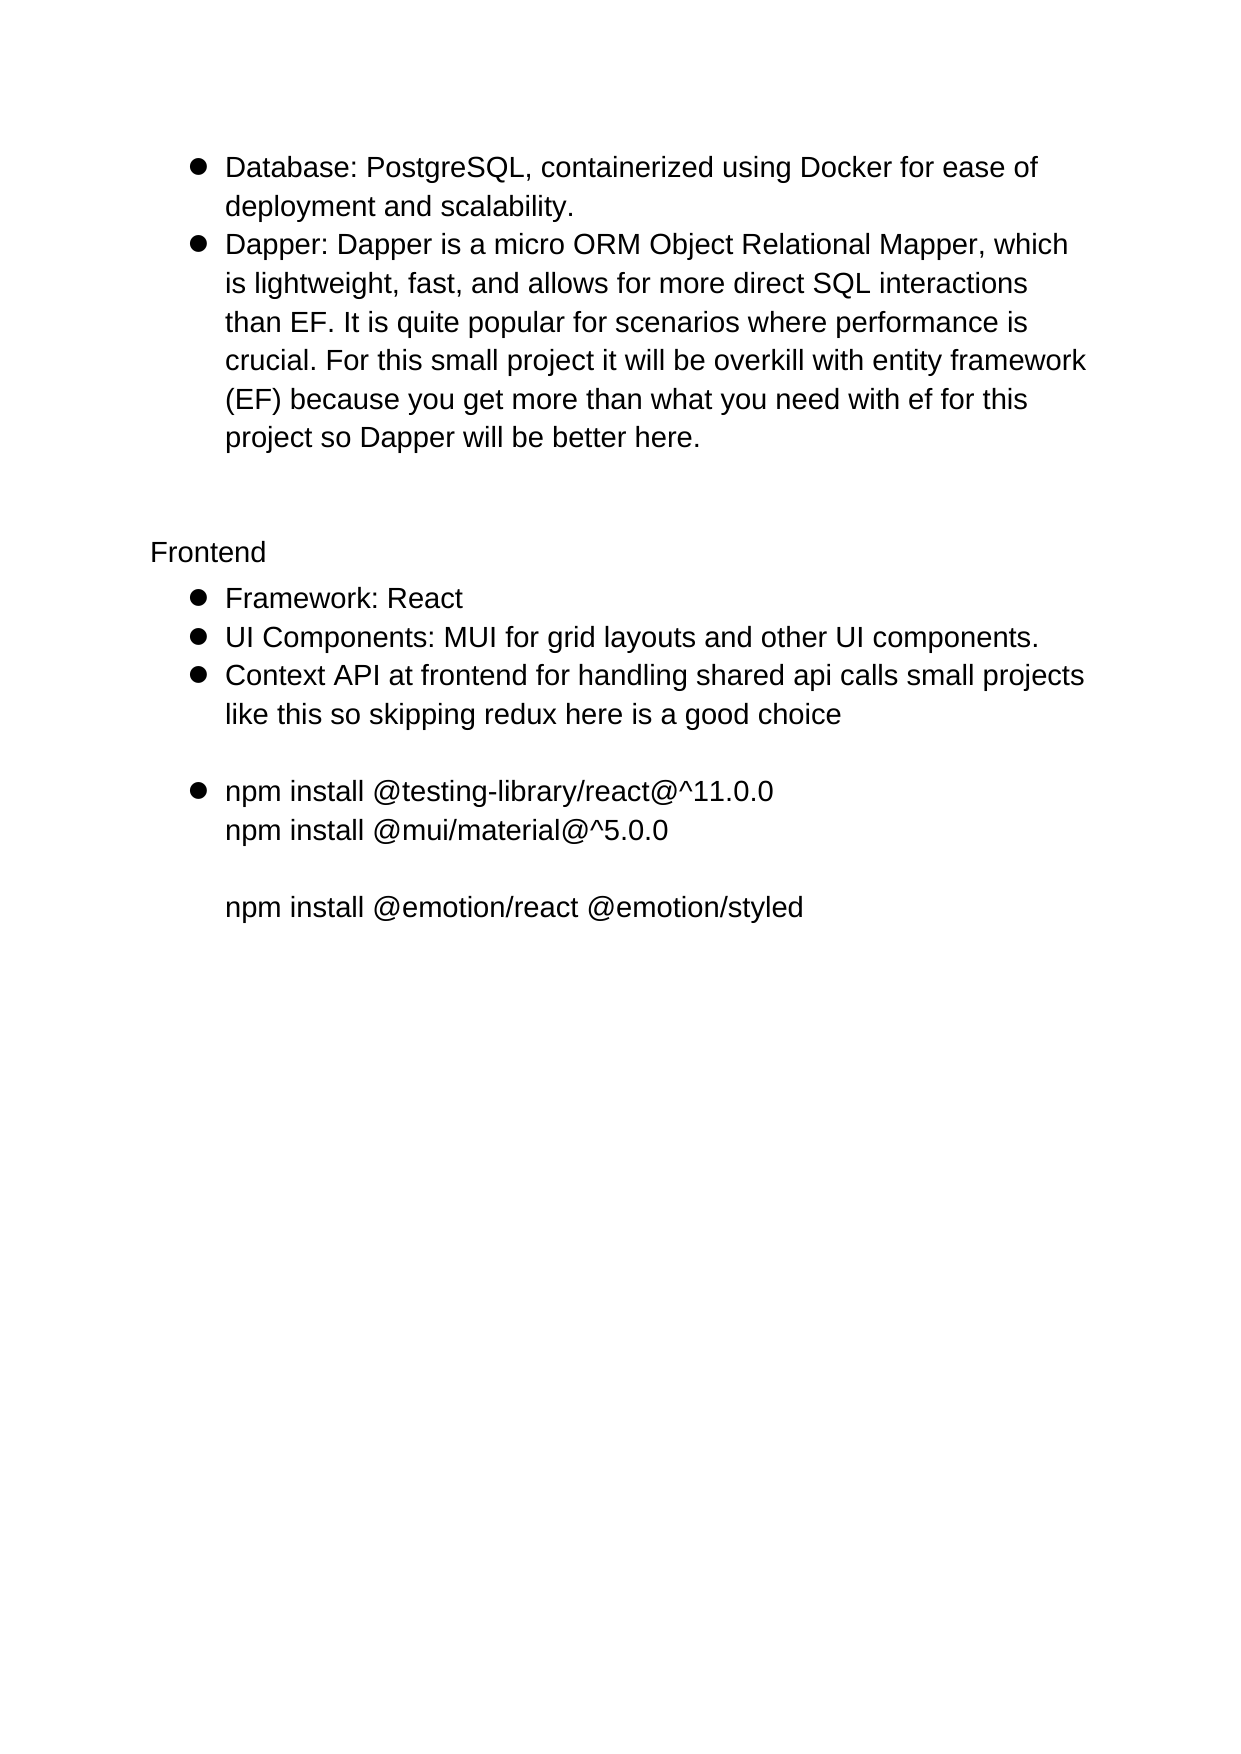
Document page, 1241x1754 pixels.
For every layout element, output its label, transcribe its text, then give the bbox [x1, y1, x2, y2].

list Database: PostgreSQL, containerized using Docker for ease of deployment and scalability. [187, 150, 1090, 222]
list Dapper: Dapper is a micro ORM Object Relational Mapper, which is lightweight, fast, and allows for more direct SQL interactions than EF. It is quite popular for scenarios where performance is crucial. For this small project it will be overkill with entity framework (EF) because you get more than what you need with ef for this project so Dapper will be better here. [187, 227, 1090, 454]
list Framework: React [187, 581, 1090, 614]
subtitle Frontend [150, 535, 1090, 568]
list UI Components: MUI for grid layouts and other UI components. [187, 619, 1090, 653]
text npm install @emotion/react @emotion/styled [225, 890, 1090, 923]
text npm install @mui/material@^5.0.0 [225, 813, 1090, 846]
list Context API at frontend for handling shared api calls small projects like this so skipping redux here is a good choice [187, 658, 1090, 731]
list npm install @testing-library/react@^11.0.0 [187, 774, 1090, 808]
